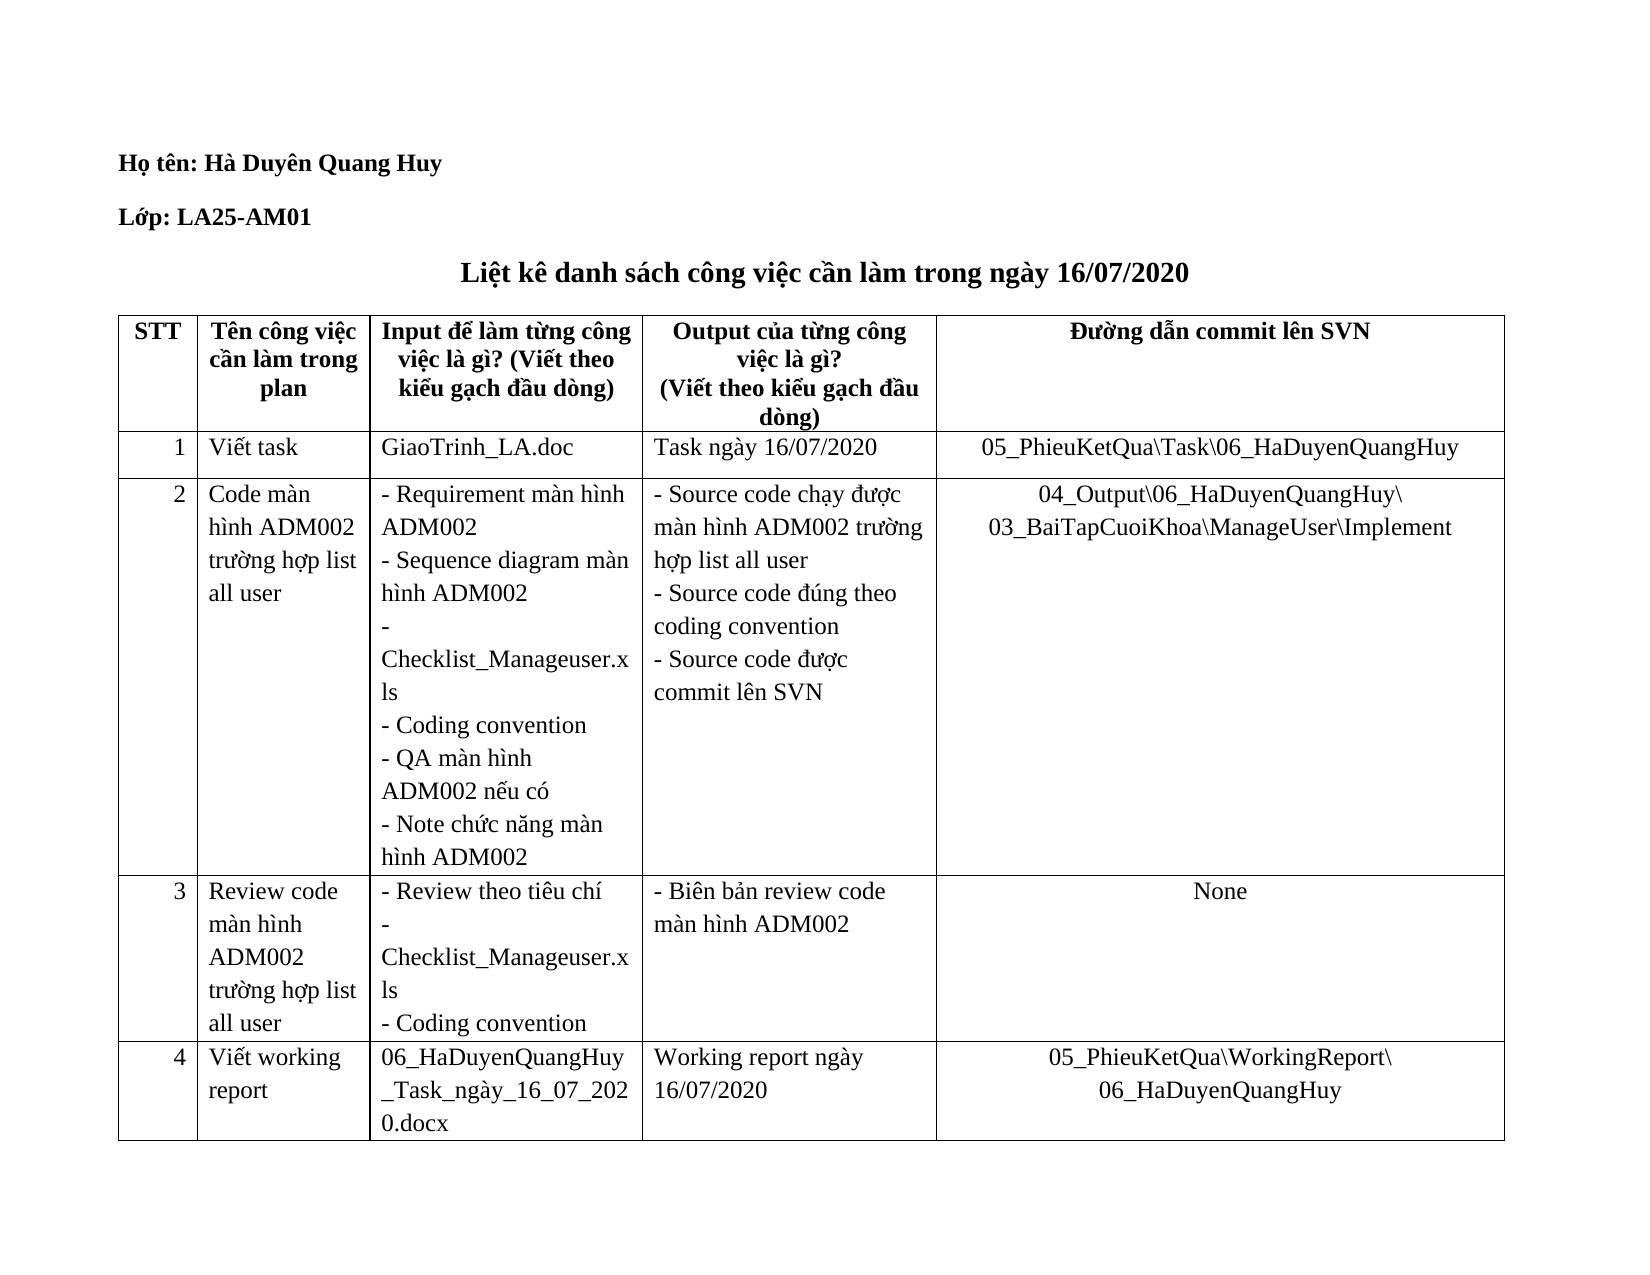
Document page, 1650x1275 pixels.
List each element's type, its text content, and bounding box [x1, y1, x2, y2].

table_cell - Source code chạy được màn hình ADM002 trường hợp list all user - Source code đúng theo coding convention - Source code được commit lên SVN [643, 479, 936, 875]
table_cell Task ngày 16/07/2020 [643, 432, 936, 478]
text Lớp: LA25-AM01 [118, 202, 1532, 230]
table_header STT [119, 316, 197, 431]
text Liệt kê danh sách công việc cần làm trong ngày 16/07/2020 [118, 255, 1532, 289]
table_cell - Biên bản review code màn hình ADM002 [643, 876, 936, 1041]
table_cell - Review theo tiêu chí - Checklist_Manageuser.xls - Coding convention [371, 876, 642, 1041]
text Họ tên: Hà Duyên Quang Huy [118, 148, 1532, 176]
table_header Đường dẫn commit lên SVN [937, 316, 1504, 431]
table_cell Viết task [198, 432, 369, 478]
table_header Input để làm từng công việc là gì? (Viết theo kiểu gạch đầu dòng) [371, 316, 642, 431]
table_cell Working report ngày 16/07/2020 [643, 1042, 936, 1140]
table_cell Code màn hình ADM002 trường hợp list all user [198, 479, 369, 875]
table_cell 4 [119, 1042, 197, 1140]
table_cell 3 [119, 876, 197, 1041]
table_cell Viết working report [198, 1042, 369, 1140]
table_cell 05_PhieuKetQua\WorkingReport\06_HaDuyenQuangHuy [937, 1042, 1504, 1140]
table_cell None [937, 876, 1504, 1041]
table_cell 04_Output\06_HaDuyenQuangHuy\03_BaiTapCuoiKhoa\ManageUser\Implement [937, 479, 1504, 875]
table_cell - Requirement màn hình ADM002 - Sequence diagram màn hình ADM002 - Checklist_Manageuser.xls - Coding convention - QA màn hình ADM002 nếu có - Note chức năng màn hình ADM002 [371, 479, 642, 875]
table_cell 2 [119, 479, 197, 875]
table_cell Review code màn hình ADM002 trường hợp list all user [198, 876, 369, 1041]
table_cell 06_HaDuyenQuangHuy_Task_ngày_16_07_2020.docx [371, 1042, 642, 1140]
table_cell GiaoTrinh_LA.doc [371, 432, 642, 478]
table_cell 1 [119, 432, 197, 478]
table_cell 05_PhieuKetQua\Task\06_HaDuyenQuangHuy [937, 432, 1504, 478]
table_header Output của từng công việc là gì? (Viết theo kiểu gạch đầu dòng) [643, 316, 936, 431]
table_header Tên công việc cần làm trong plan [198, 316, 369, 431]
